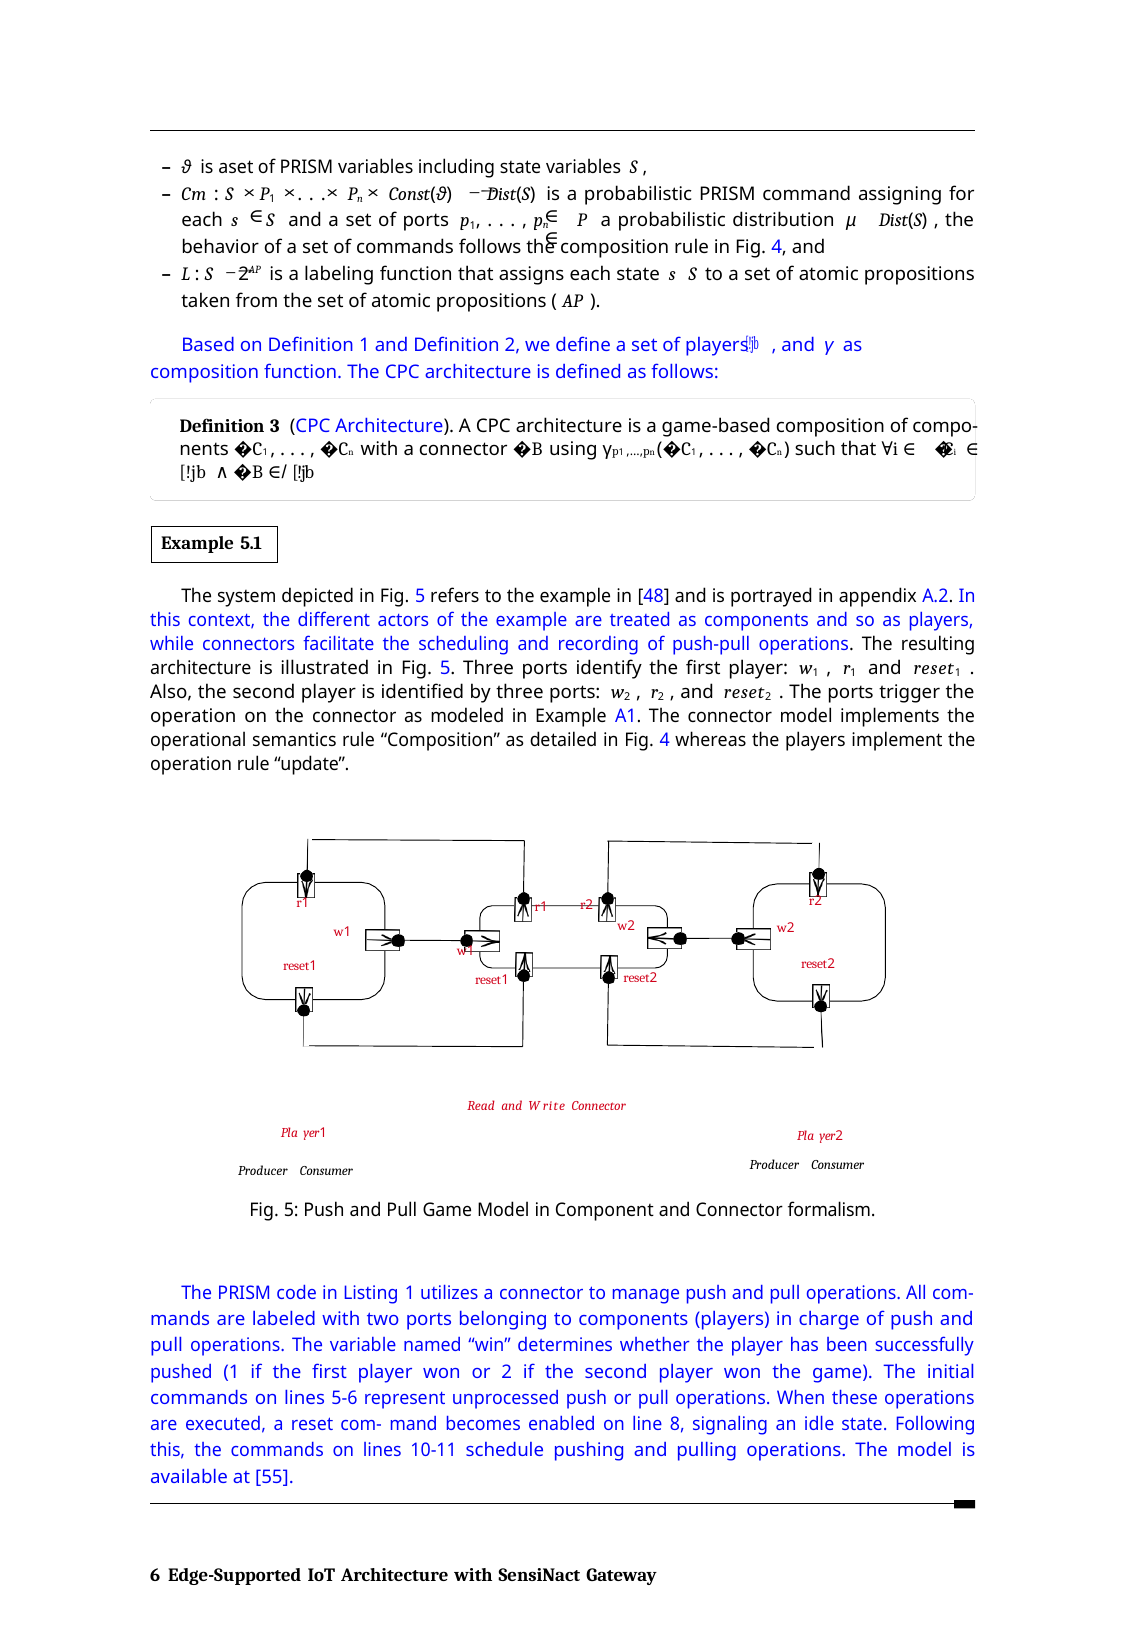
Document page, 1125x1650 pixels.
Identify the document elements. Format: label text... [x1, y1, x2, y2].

picture [515, 952, 533, 982]
list ϑ is aset of PRISM variables including state variables S , [161, 153, 992, 179]
text Pla yer1 [281, 1123, 366, 1142]
picture [731, 928, 771, 950]
text Read and W rite Connector [467, 1098, 642, 1114]
picture [295, 987, 313, 1047]
text Pla yer2 [794, 1126, 846, 1145]
text The system depicted in Fig. 5 refers to the example in [48] and is portrayed in appendix A.2. In this context, the different actors of the example are treated as components and so as players, while connectors facilitate the scheduling and recording of push-pull operations. The resulting architecture is illustrated in Fig. 5. Three ports identify the first player: w1 , r1 and reset1 . Also, the second player is identified by three ports: w2 , r2 , and reset2 . The ports trigger the operation on the connector as modeled in Example A1. The connector model implements the operational semantics rule “Composition” as detailed in Fig. 4 whereas the players implement the operation rule “update”. [150, 583, 975, 775]
picture [297, 838, 315, 898]
picture [600, 955, 618, 984]
picture [809, 842, 827, 897]
picture [812, 984, 830, 1048]
picture [365, 929, 405, 951]
picture [460, 930, 500, 952]
text Producer Consumer [749, 1158, 992, 1173]
list L : S 2AP is a labeling function that assigns each state s S to a set of atomic propositions taken from the set of atomic propositions ( AP ). [161, 260, 975, 313]
text Based on Definition 1 and Definition 2, we define a set of players , and γ as composition function. The CPC architecture is defined as follows: [150, 331, 975, 383]
text Fig. 5: Push and Pull Game Model in Component and Connector formalism. [133, 1197, 992, 1222]
list Cm : S P1 . . . Pn Const(ϑ) Dist(S) is a probabilistic PRISM command assigning for each s S and a set of ports p1, . . . , pn P a probabilistic distribution µ Dist(S) , the behavior of a set of commands follows the composition rule in Fig. 4, and [161, 180, 975, 259]
text The PRISM code in Listing 1 utilizes a connector to manage push and pull operations. All com- mands are labeled with two ports belonging to components (players) in charge of push and pull operations. The variable named “win” determines whether the player has been successfully pushed (1 if the first player won or 2 if the second player won the game). The initial commands on lines 5-6 represent unprocessed push or pull operations. When these operations are executed, a reset com- mand becomes enabled on line 8, signaling an idle state. Following this, the commands on lines 10-11 schedule pushing and pulling operations. The model is available at [55]. [150, 1279, 975, 1488]
subtitle Edge-Supported IoT Architecture with SensiNact Gateway [150, 1565, 992, 1586]
picture [647, 927, 687, 949]
text Producer Consumer [238, 1163, 366, 1179]
picture [514, 892, 532, 922]
picture [598, 892, 616, 922]
